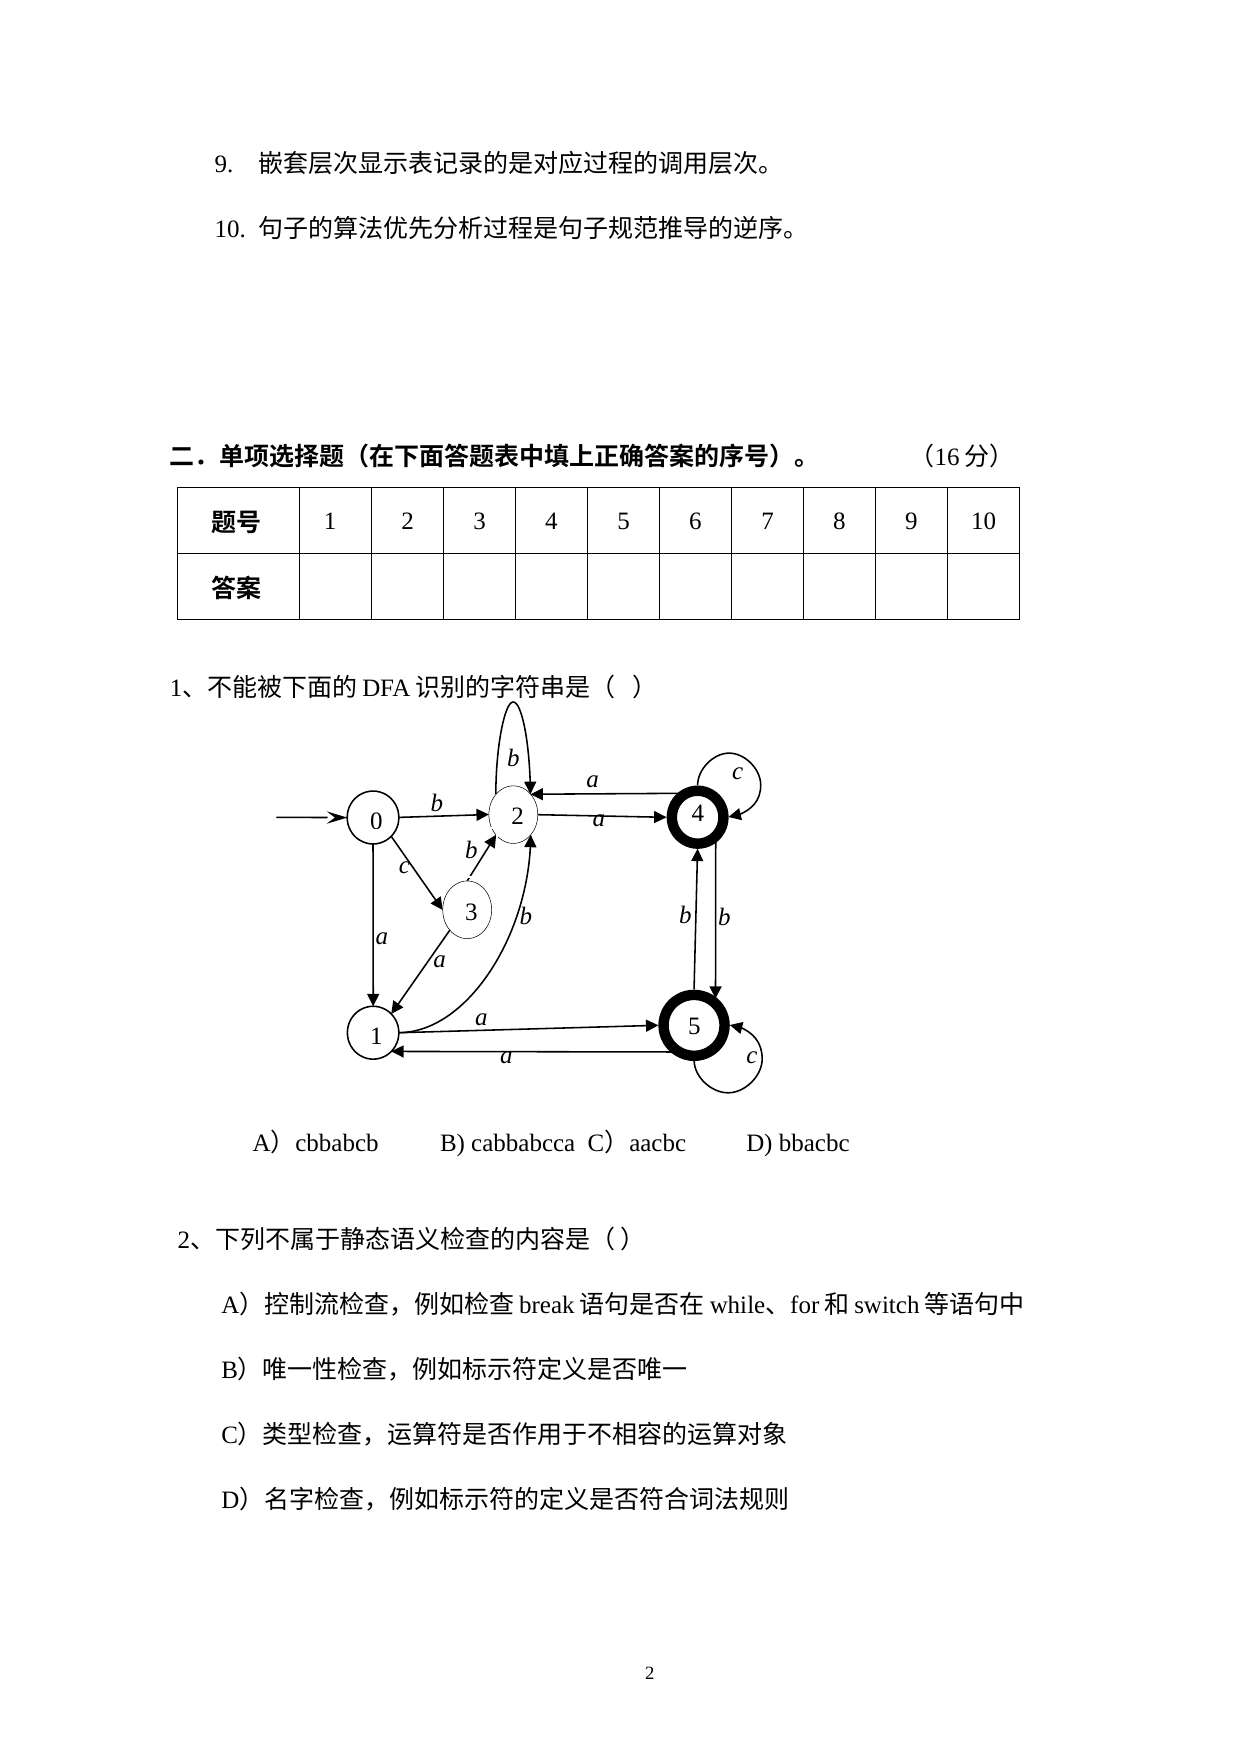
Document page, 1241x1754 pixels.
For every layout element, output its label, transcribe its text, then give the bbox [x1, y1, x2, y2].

text D）名字检查，例如标示符的定义是否符合词法规则 [177, 1465, 1122, 1530]
table_header 题号 [178, 488, 299, 553]
table_cell [300, 554, 371, 619]
table_cell [660, 554, 731, 619]
text B）唯一性检查，例如标示符定义是否唯一 [177, 1335, 1122, 1400]
table_cell [444, 554, 515, 619]
table_header 6 [660, 488, 731, 553]
table_header 10 [948, 488, 1019, 553]
table_cell [804, 554, 875, 619]
table_header 2 [372, 488, 443, 553]
table_cell [588, 554, 659, 619]
text 1、不能被下面的DFA识别的字符串是（ ） [169, 653, 1087, 718]
text C）类型检查，运算符是否作用于不相容的运算对象 [177, 1400, 1122, 1465]
table_cell 答案 [178, 554, 299, 619]
text 二．单项选择题（在下面答题表中填上正确答案的序号）。 （16分） [169, 422, 1087, 487]
table_header 5 [588, 488, 659, 553]
list 句子的算法优先分析过程是句子规范推导的逆序。 [214, 194, 1122, 259]
text 2、下列不属于静态语义检查的内容是（ ） [177, 1205, 1122, 1270]
table_header 7 [732, 488, 803, 553]
table_cell [516, 554, 587, 619]
table_header 1 [300, 488, 371, 553]
table_header 4 [516, 488, 587, 553]
table_cell [372, 554, 443, 619]
table_cell [876, 554, 947, 619]
table_header 3 [444, 488, 515, 553]
text A）控制流检查，例如检查break语句是否在while、for和switch等语句中 [177, 1270, 1122, 1335]
table_header 8 [804, 488, 875, 553]
table_header 9 [876, 488, 947, 553]
table_cell [948, 554, 1019, 619]
list 嵌套层次显示表记录的是对应过程的调用层次。 [214, 129, 1122, 194]
table_cell [732, 554, 803, 619]
text A）cbbabcb B) cabbabcca C）aacbc D) bbacbc [177, 1108, 1122, 1173]
